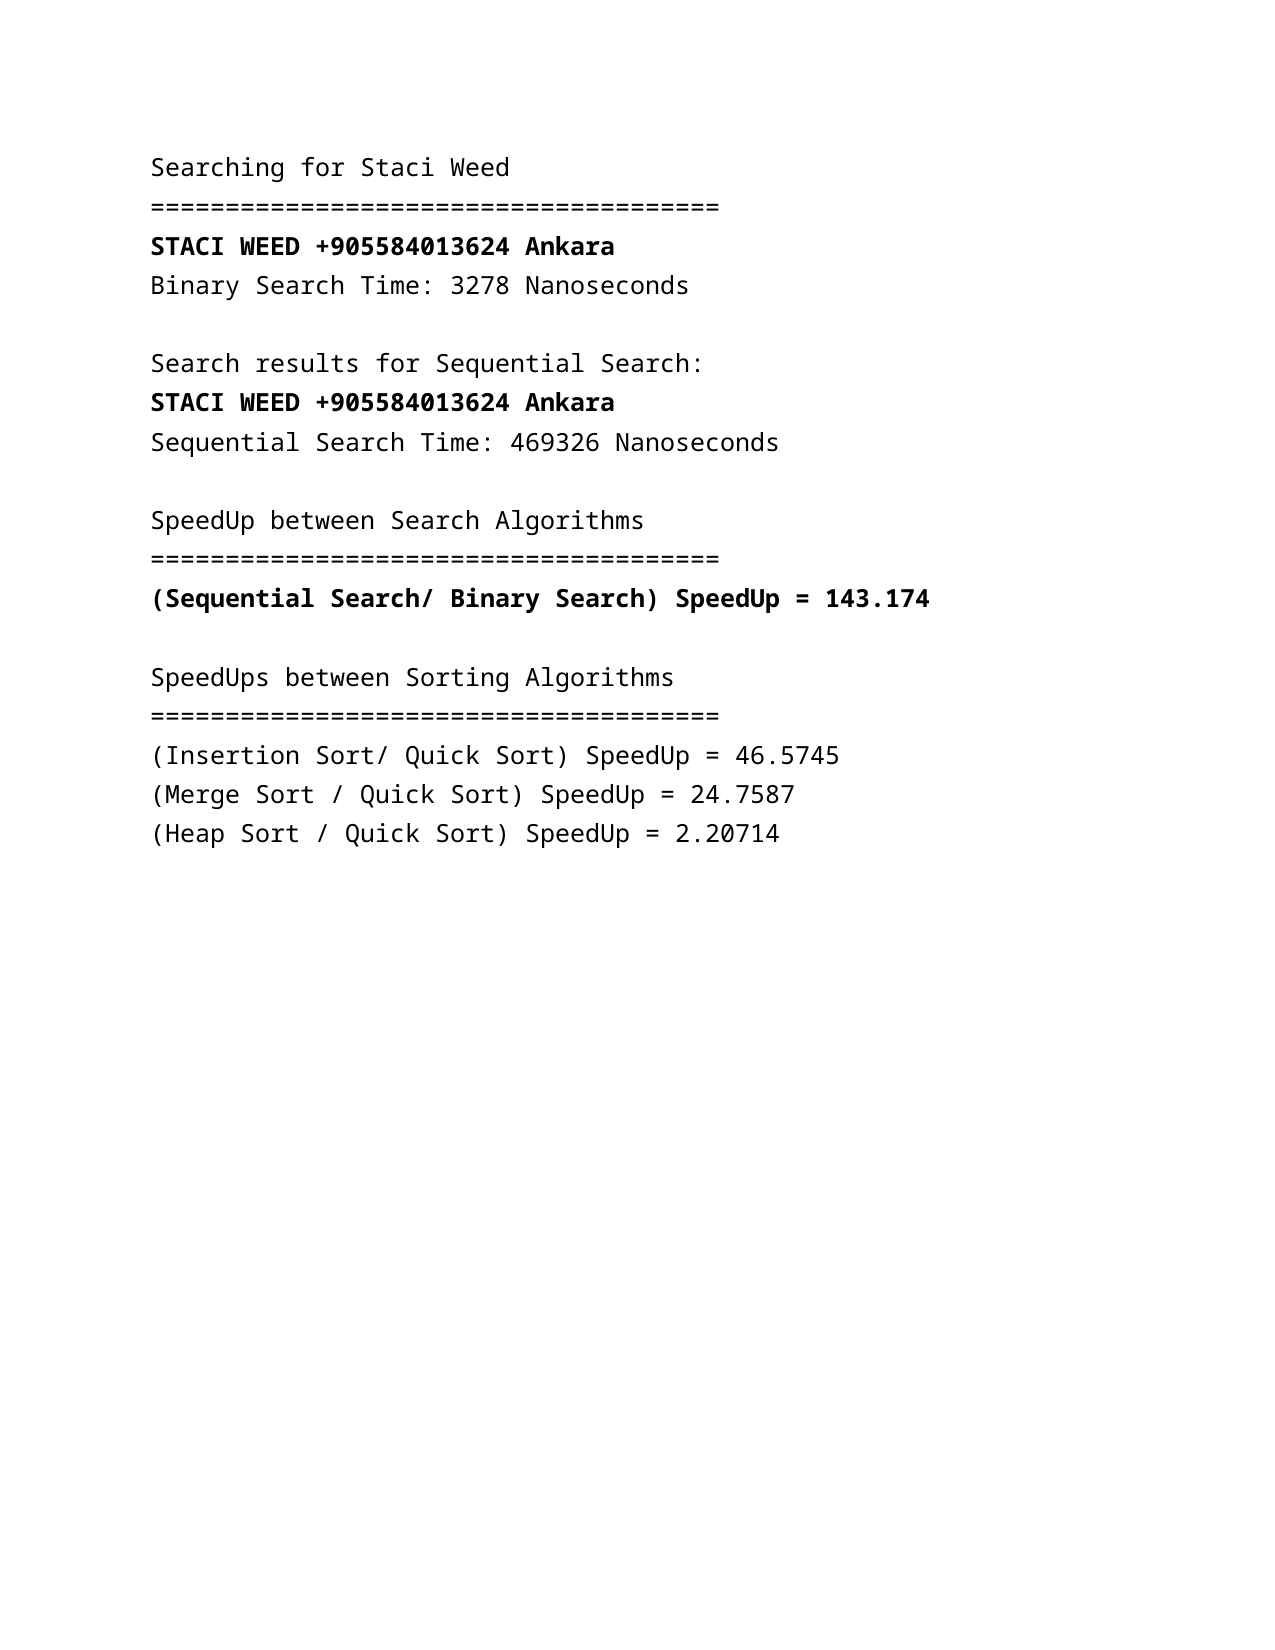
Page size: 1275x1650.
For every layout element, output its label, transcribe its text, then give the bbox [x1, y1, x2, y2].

text ====================================== [150, 189, 1125, 223]
text ====================================== [150, 698, 1125, 732]
text STACI WEED +905584013624 Ankara [150, 385, 1125, 419]
text SpeedUps between Sorting Algorithms [150, 659, 1125, 693]
text ====================================== [150, 542, 1125, 576]
text Binary Search Time: 3278 Nanoseconds [150, 267, 1125, 302]
text (Merge Sort / Quick Sort) SpeedUp = 24.7587 [150, 777, 1125, 811]
text SpeedUp between Search Algorithms [150, 502, 1125, 537]
text (Heap Sort / Quick Sort) SpeedUp = 2.20714 [150, 816, 1125, 850]
text STACI WEED +905584013624 Ankara [150, 228, 1125, 262]
text Search results for Sequential Search: [150, 346, 1125, 380]
text Searching for Staci Weed [150, 150, 1125, 184]
text (Sequential Search/ Binary Search) SpeedUp = 143.174 [150, 581, 1125, 615]
text (Insertion Sort/ Quick Sort) SpeedUp = 46.5745 [150, 737, 1125, 772]
text Sequential Search Time: 469326 Nanoseconds [150, 424, 1125, 458]
